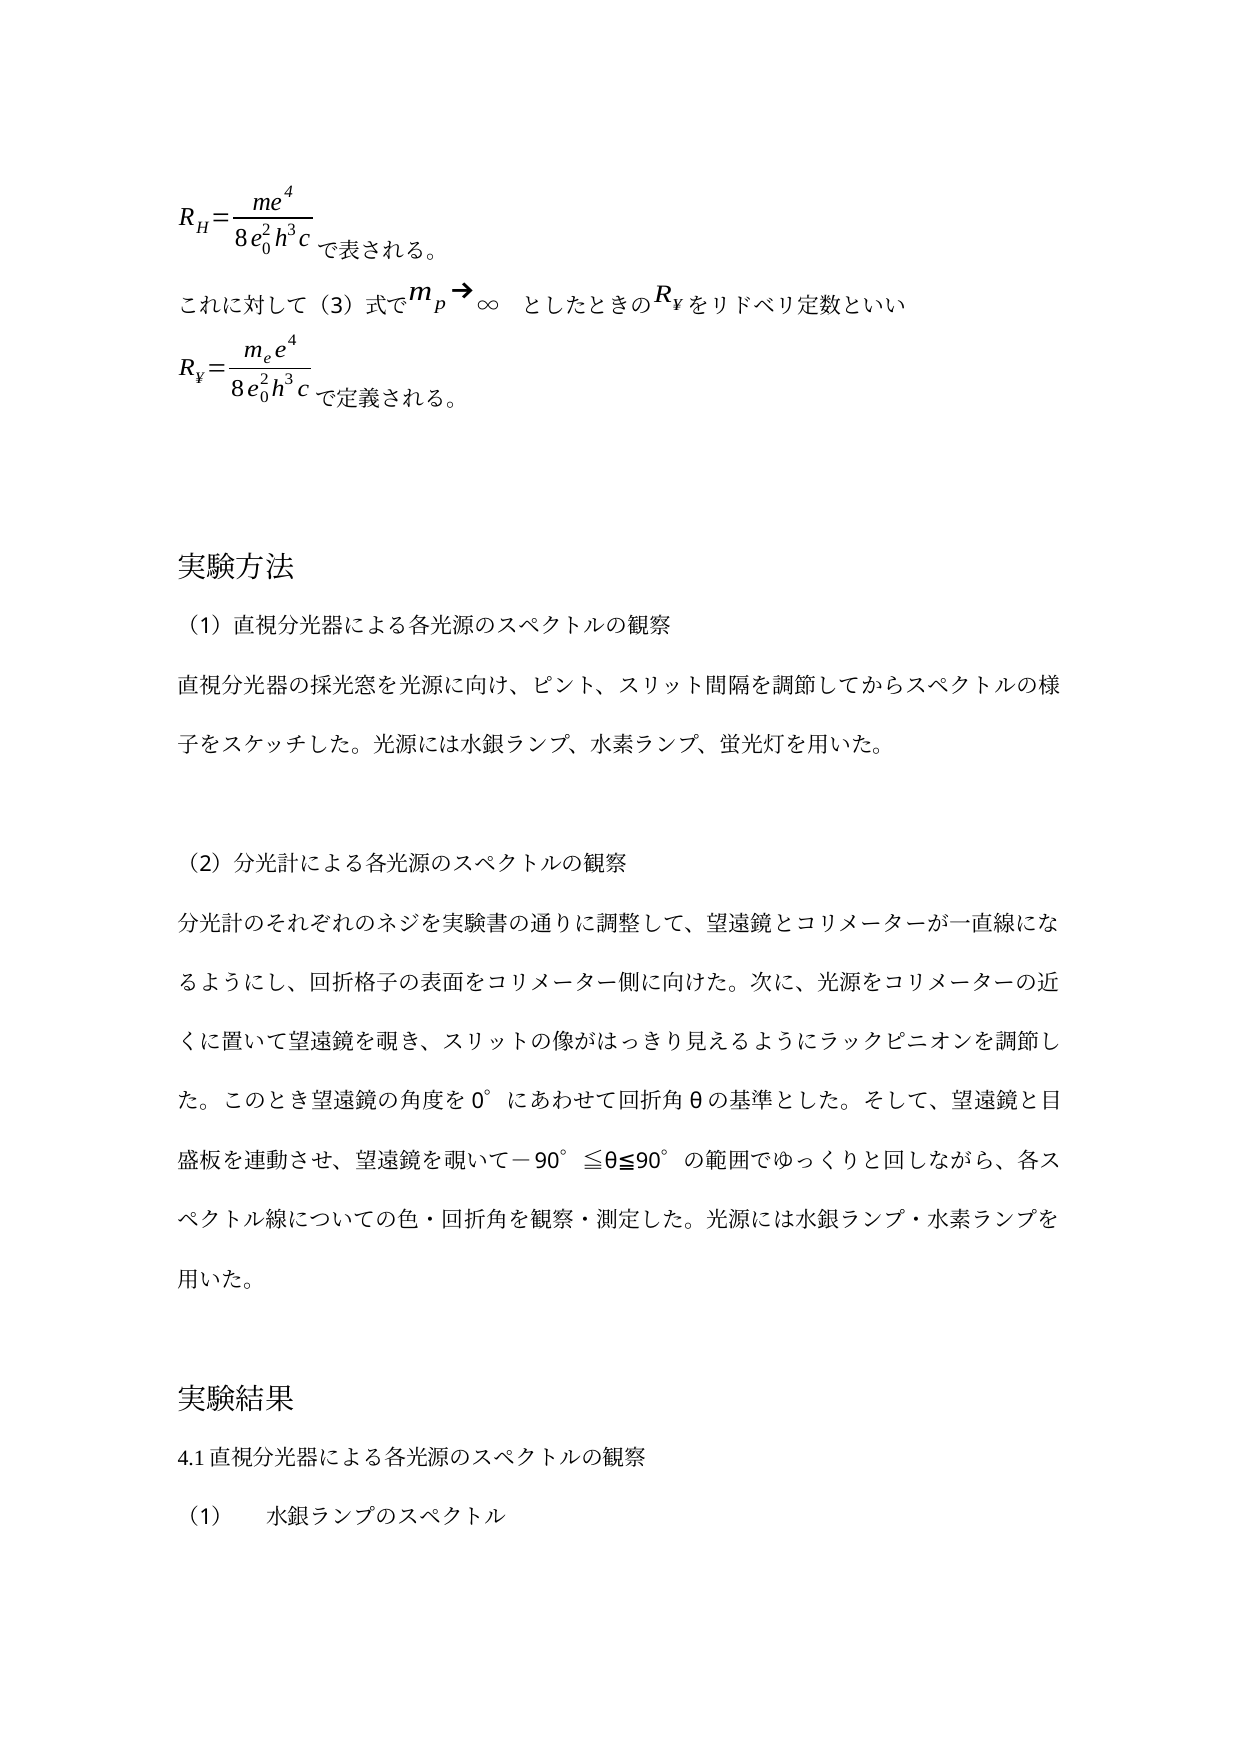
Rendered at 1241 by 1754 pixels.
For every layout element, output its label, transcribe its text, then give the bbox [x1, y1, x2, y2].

text これに対して（3）式で∞ としたときのをリドベリ定数といい [177, 268, 1063, 328]
list 水銀ランプのスペクトル [177, 1486, 1063, 1545]
text （2）分光計による各光源のスペクトルの観察 [177, 832, 1063, 892]
text 実験結果 [177, 1367, 1063, 1426]
text 4.1直視分光器による各光源のスペクトルの観察 [177, 1426, 1063, 1486]
text 実験方法 [177, 536, 1063, 595]
text 直視分光器の採光窓を光源に向け、ピント、スリット間隔を調節してからスペクトルの様子をスケッチした。光源には水銀ランプ、水素ランプ、蛍光灯を用いた。 [177, 654, 1063, 773]
text で定義される。 [177, 328, 1063, 417]
text （1）直視分光器による各光源のスペクトルの観察 [177, 595, 1063, 654]
text で表される。 [177, 179, 1063, 268]
text 分光計のそれぞれのネジを実験書の通りに調整して、望遠鏡とコリメーターが一直線になるようにし、回折格子の表面をコリメーター側に向けた。次に、光源をコリメーターの近くに置いて望遠鏡を覗き、スリットの像がはっきり見えるようにラックピニオンを調節した。このとき望遠鏡の角度を0゜にあわせて回折角θの基準とした。そして、望遠鏡と目盛板を連動させ、望遠鏡を覗いて－90゜≦θ≦90゜の範囲でゆっくりと回しながら、各スペクトル線についての色・回折角を観察・測定した。光源には水銀ランプ・水素ランプを用いた。 [177, 892, 1063, 1307]
